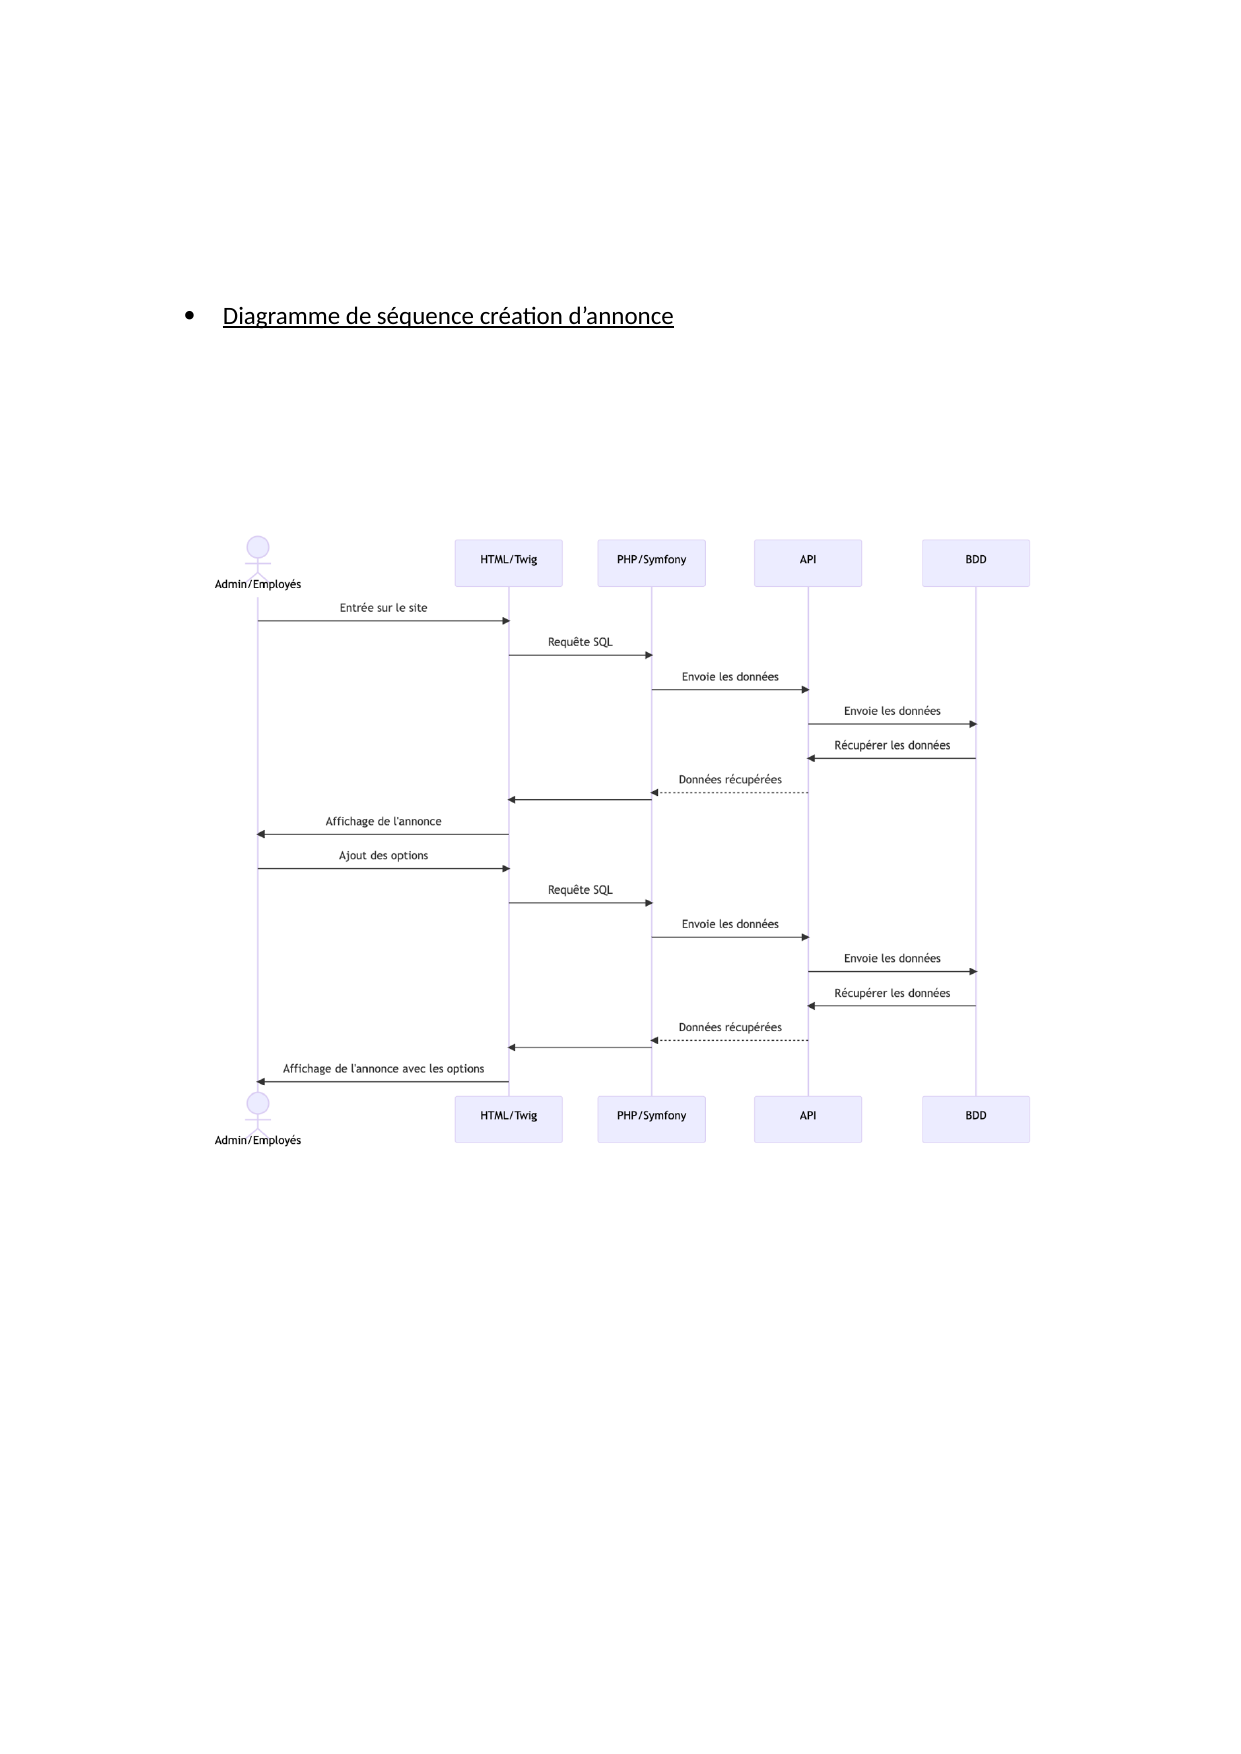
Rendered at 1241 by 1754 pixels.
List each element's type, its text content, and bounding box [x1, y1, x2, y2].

picture [197, 513, 1044, 1180]
list Diagramme de séquence création d’annonce [185, 300, 1092, 331]
